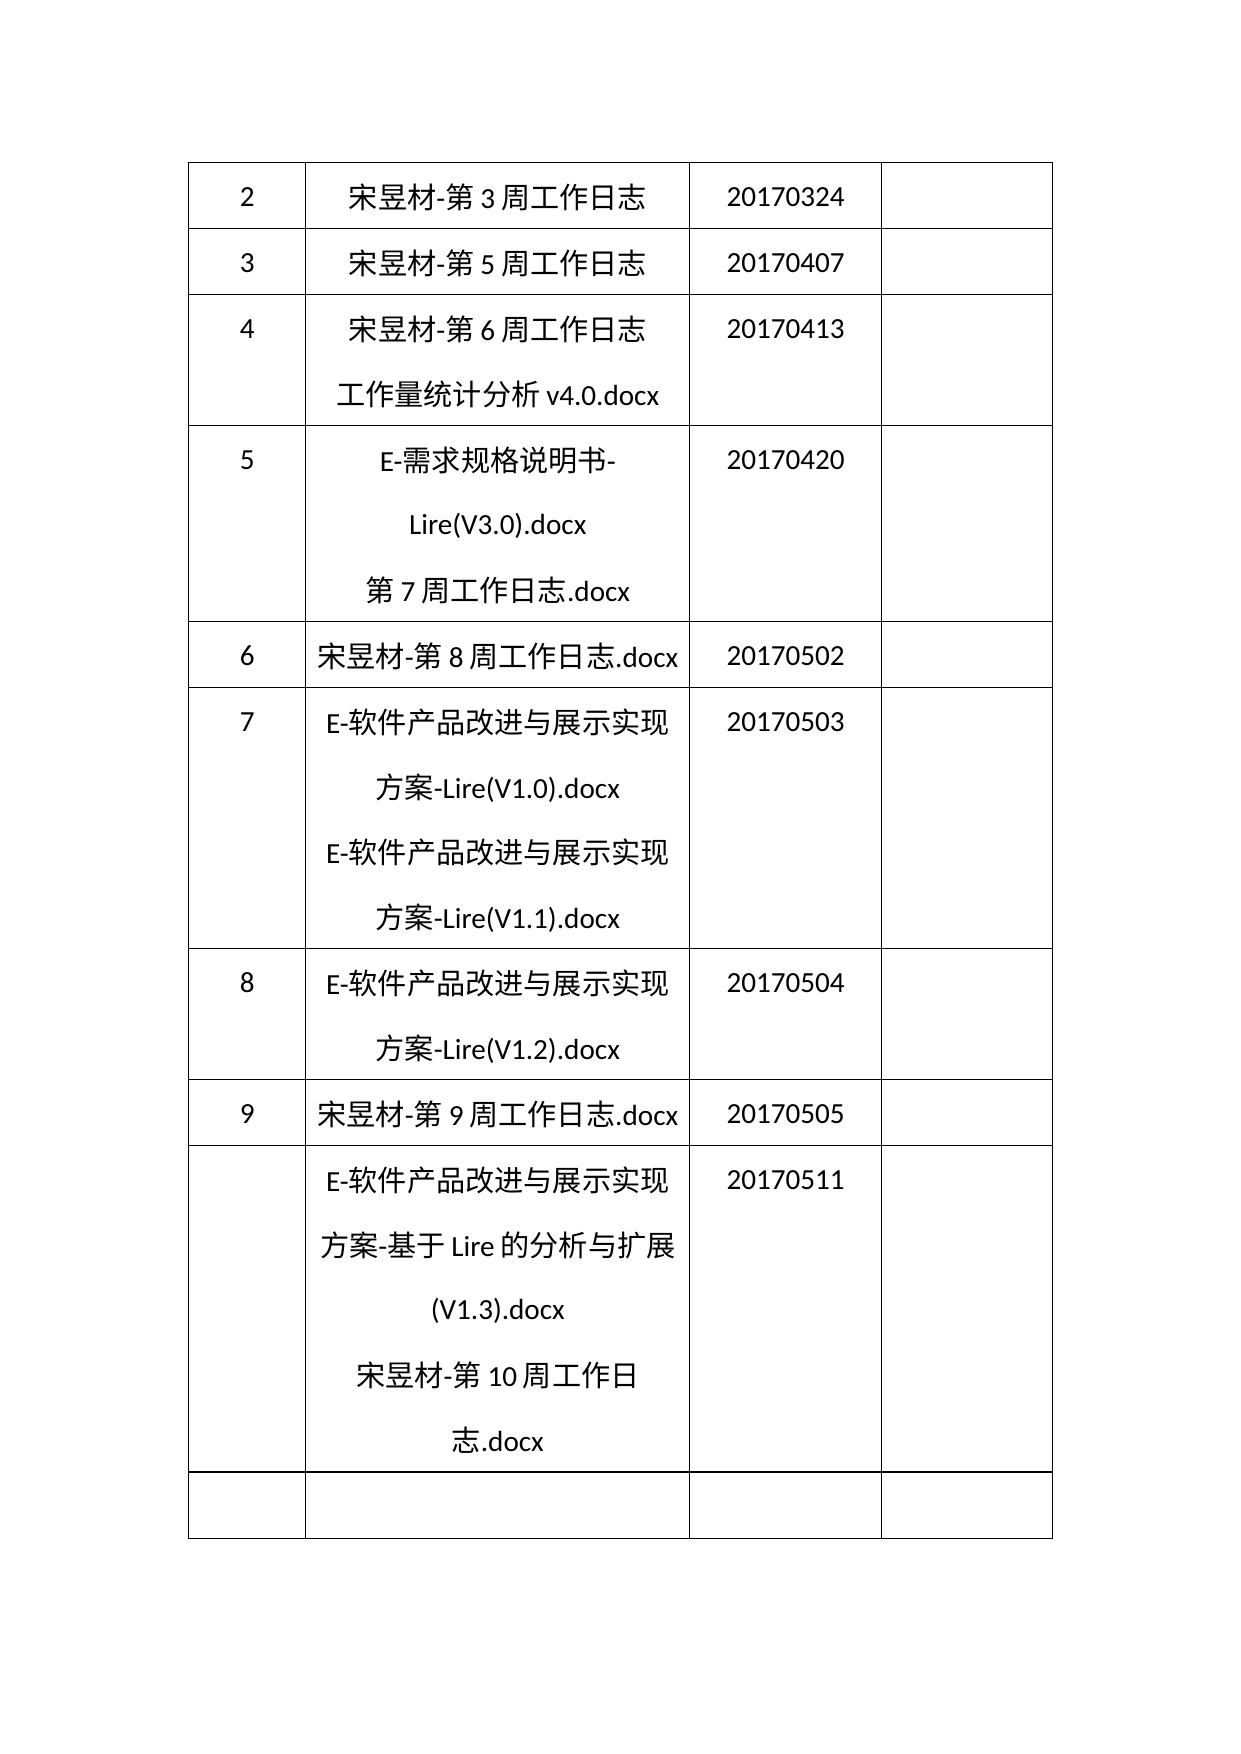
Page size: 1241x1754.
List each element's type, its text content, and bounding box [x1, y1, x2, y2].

table_cell E-软件产品改进与展示实现方案-Lire(V1.2).docx [306, 949, 689, 1079]
table_cell E-软件产品改进与展示实现方案-Lire(V1.0).docx E-软件产品改进与展示实现方案-Lire(V1.1).docx [306, 688, 689, 948]
table_cell 5 [189, 426, 305, 621]
table_cell 20170407 [690, 229, 881, 294]
table_cell [882, 163, 1052, 228]
table_cell [306, 1473, 689, 1537]
table_cell E-软件产品改进与展示实现方案-基于Lire的分析与扩展(V1.3).docx 宋昱材-第10周工作日志.docx [306, 1146, 689, 1471]
table_cell 20170413 [690, 295, 881, 425]
table_cell E-需求规格说明书-Lire(V3.0).docx 第7周工作日志.docx [306, 426, 689, 621]
table_cell [882, 229, 1052, 294]
table_cell [882, 1080, 1052, 1145]
table_cell [882, 426, 1052, 621]
table_cell [882, 949, 1052, 1079]
table_cell [882, 295, 1052, 425]
table_cell 20170502 [690, 622, 881, 687]
table_cell 20170503 [690, 688, 881, 948]
table_cell 宋昱材-第3周工作日志 [306, 163, 689, 228]
table_cell [882, 688, 1052, 948]
table_cell 20170420 [690, 426, 881, 621]
table_cell 7 [189, 688, 305, 948]
table_cell 9 [189, 1080, 305, 1145]
table_cell 6 [189, 622, 305, 687]
table_cell 20170511 [690, 1146, 881, 1471]
table_cell [882, 1473, 1052, 1537]
table_cell [189, 1146, 305, 1471]
table_cell 宋昱材-第9周工作日志.docx [306, 1080, 689, 1145]
table_cell 2 [189, 163, 305, 228]
table_cell 20170324 [690, 163, 881, 228]
table_cell 宋昱材-第8周工作日志.docx [306, 622, 689, 687]
table_cell [189, 1473, 305, 1537]
table_cell 宋昱材-第5周工作日志 [306, 229, 689, 294]
table_cell 20170505 [690, 1080, 881, 1145]
table_cell [690, 1473, 881, 1537]
table_cell 宋昱材-第6周工作日志 工作量统计分析v4.0.docx [306, 295, 689, 425]
table_cell 3 [189, 229, 305, 294]
table_cell 8 [189, 949, 305, 1079]
table_cell 20170504 [690, 949, 881, 1079]
table_cell [882, 622, 1052, 687]
table_cell [882, 1146, 1052, 1471]
table_cell 4 [189, 295, 305, 425]
